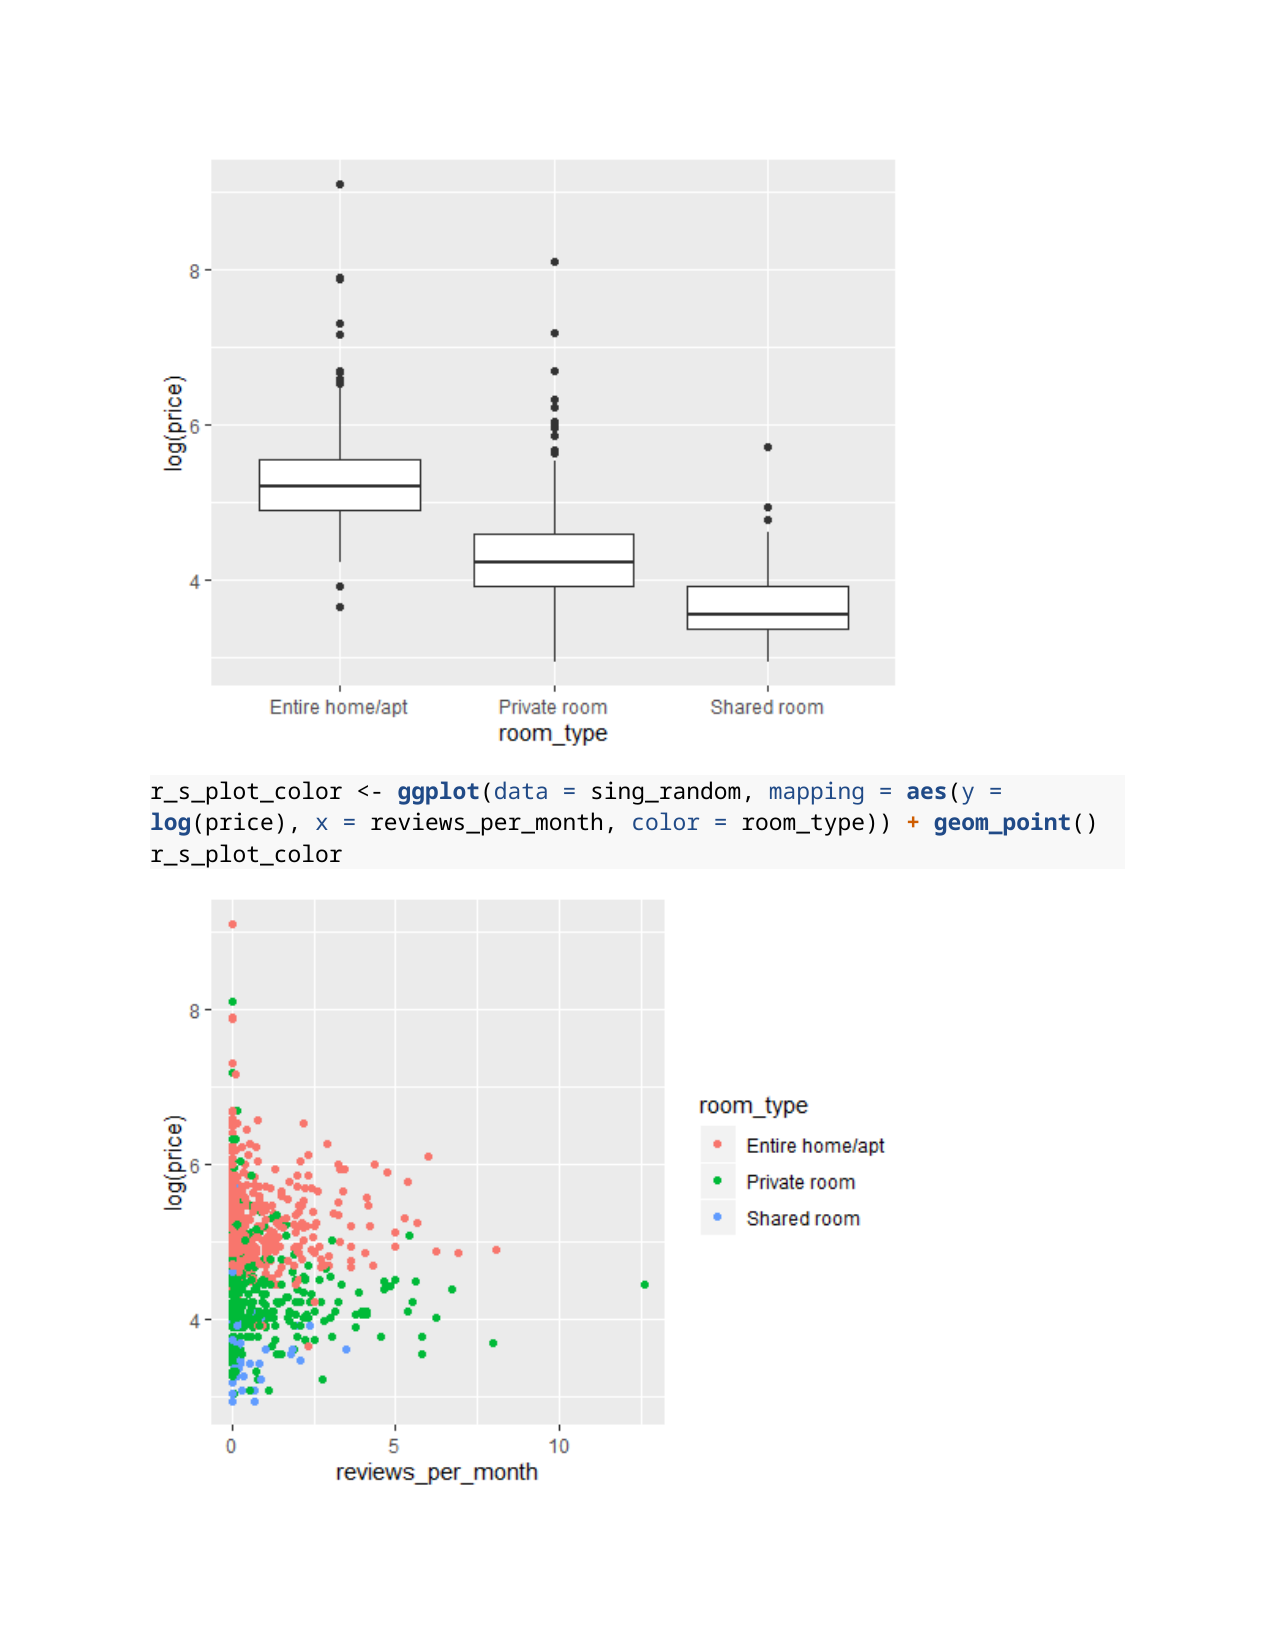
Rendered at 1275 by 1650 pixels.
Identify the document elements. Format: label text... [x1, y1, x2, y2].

text r_s_plot_color <- ggplot(data = sing_random, mapping = aes(y = log(price), x = reviews_per_month, color = room_type)) + geom_point() r_s_plot_color [342, 775, 1125, 869]
picture [150, 889, 908, 1496]
picture [150, 150, 908, 757]
